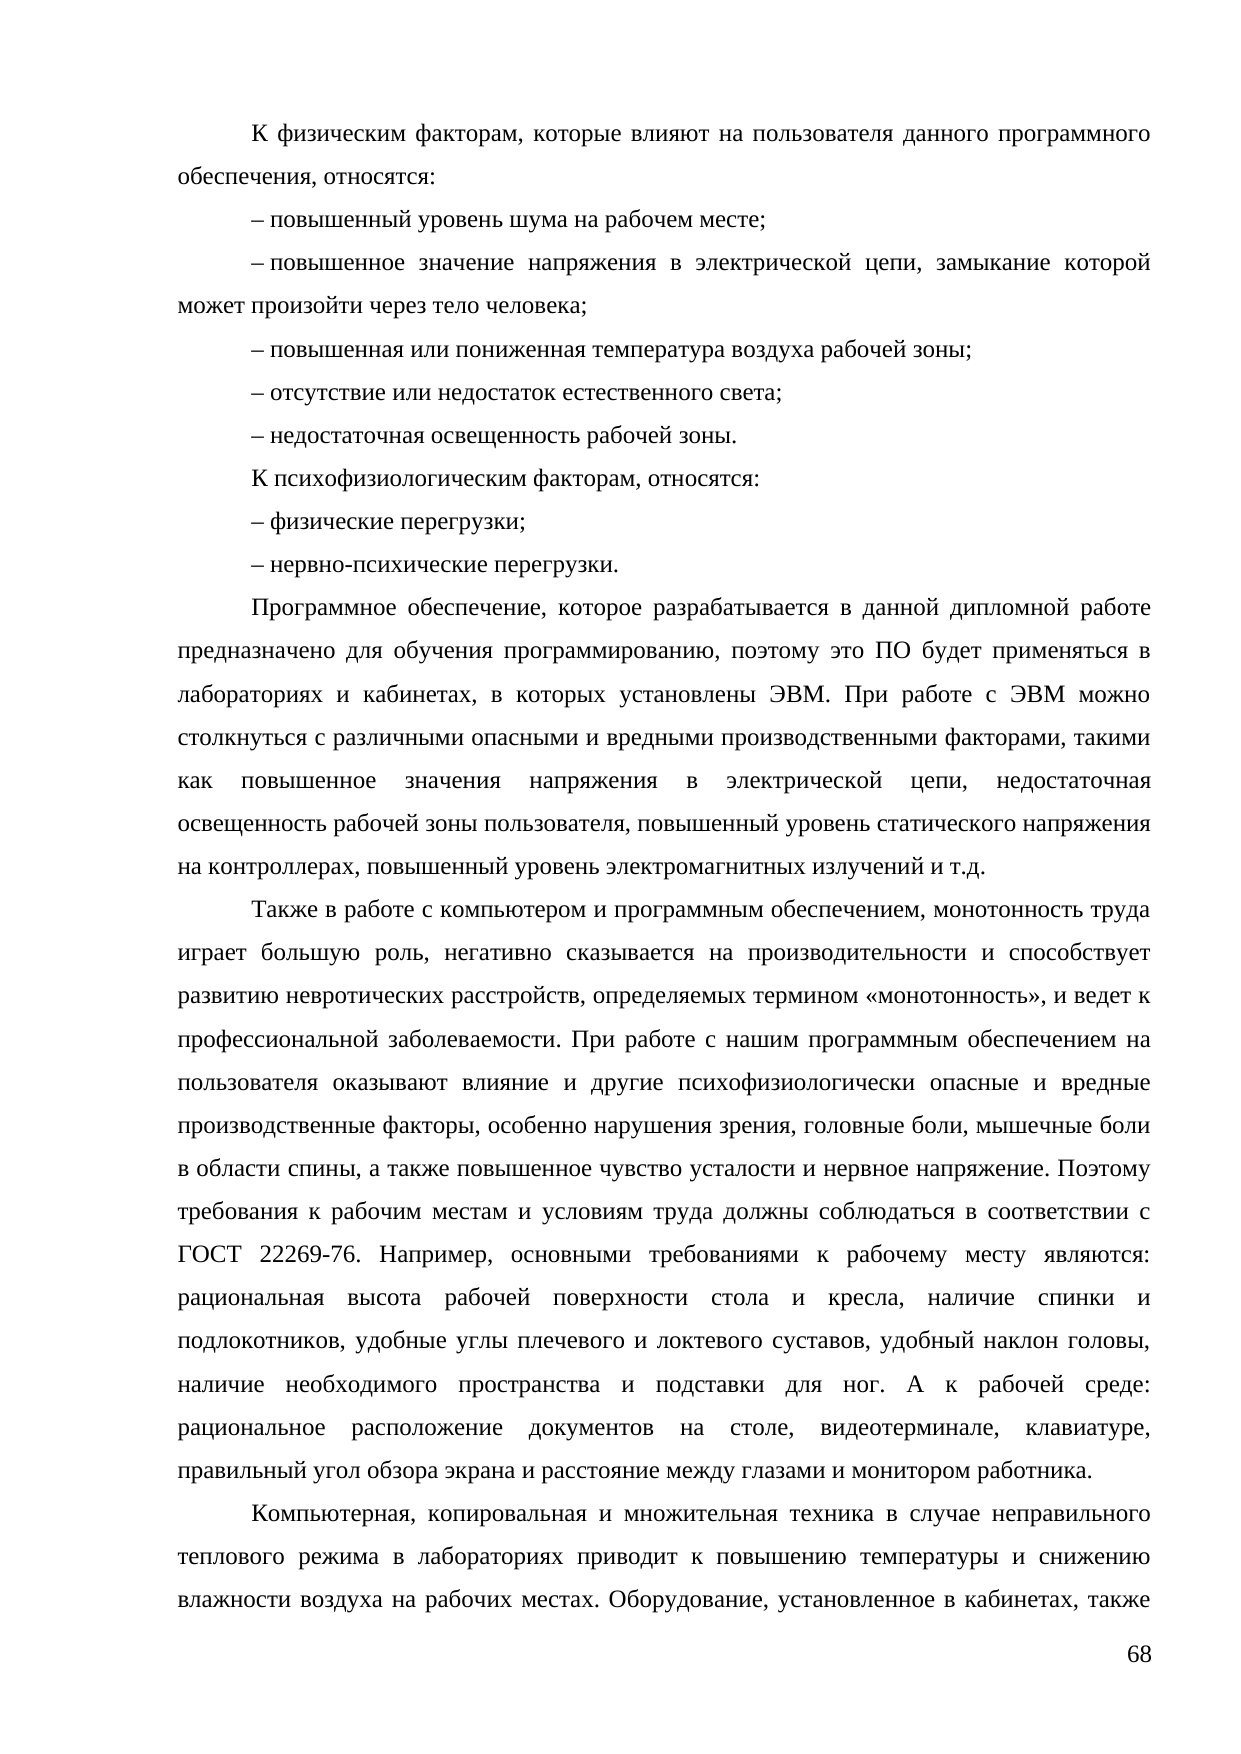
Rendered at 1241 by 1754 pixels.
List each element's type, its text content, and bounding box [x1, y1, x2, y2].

text ‒ отсутствие или недостаток естественного света; [177, 377, 1152, 406]
text К психофизиологическим факторам, относятся: [177, 463, 1152, 492]
text ‒ повышенная или пониженная температура воздуха рабочей зоны; [177, 334, 1152, 362]
text ‒ физические перегрузки; [177, 506, 1152, 535]
text ‒ недостаточная освещенность рабочей зоны. [177, 420, 1152, 449]
text ‒ нервно-психические перегрузки. [177, 549, 1152, 578]
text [177, 1498, 1152, 1613]
text ‒ повышенное значение напряжения в электрической цепи, замыкание которой может произойти через тело человека; [177, 247, 1152, 319]
text – повышенный уровень шума на рабочем месте; [177, 204, 1152, 233]
text К физическим факторам, которые влияют на пользователя данного программного обеспечения, относятся: [177, 118, 1152, 190]
text Программное обеспечение, которое разрабатывается в данной дипломной работе предназначено для обучения программированию, поэтому это ПО будет применяться в лабораториях и кабинетах, в которых установлены ЭВМ. При работе с ЭВМ можно столкнуться с различными опасными и вредными производственными факторами, такими как повышенное значения напряжения в электрической цепи, недостаточная освещенность рабочей зоны пользователя, повышенный уровень статического напряжения на контроллерах, повышенный уровень электромагнитных излучений и т.д. [177, 592, 1152, 880]
text Также в работе с компьютером и программным обеспечением, монотонность труда играет большую роль, негативно сказывается на производительности и способствует развитию невротических расстройств, определяемых термином «монотонность», и ведет к профессиональной заболеваемости. При работе с нашим программным обеспечением на пользователя оказывают влияние и другие психофизиологически опасные и вредные производственные факторы, особенно нарушения зрения, головные боли, мышечные боли в области спины, а также повышенное чувство усталости и нервное напряжение. Поэтому требования к рабочим местам и условиям труда должны соблюдаться в соответствии с ГОСТ 22269-76. Например, основными требованиями к рабочему месту являются: рациональная высота рабочей поверхности стола и кресла, наличие спинки и подлокотников, удобные углы плечевого и локтевого суставов, удобный наклон головы, наличие необходимого пространства и подставки для ног. А к рабочей среде: рациональное расположение документов на столе, видеотерминале, клавиатуре, правильный угол обзора экрана и расстояние между глазами и монитором работника. [177, 894, 1152, 1484]
